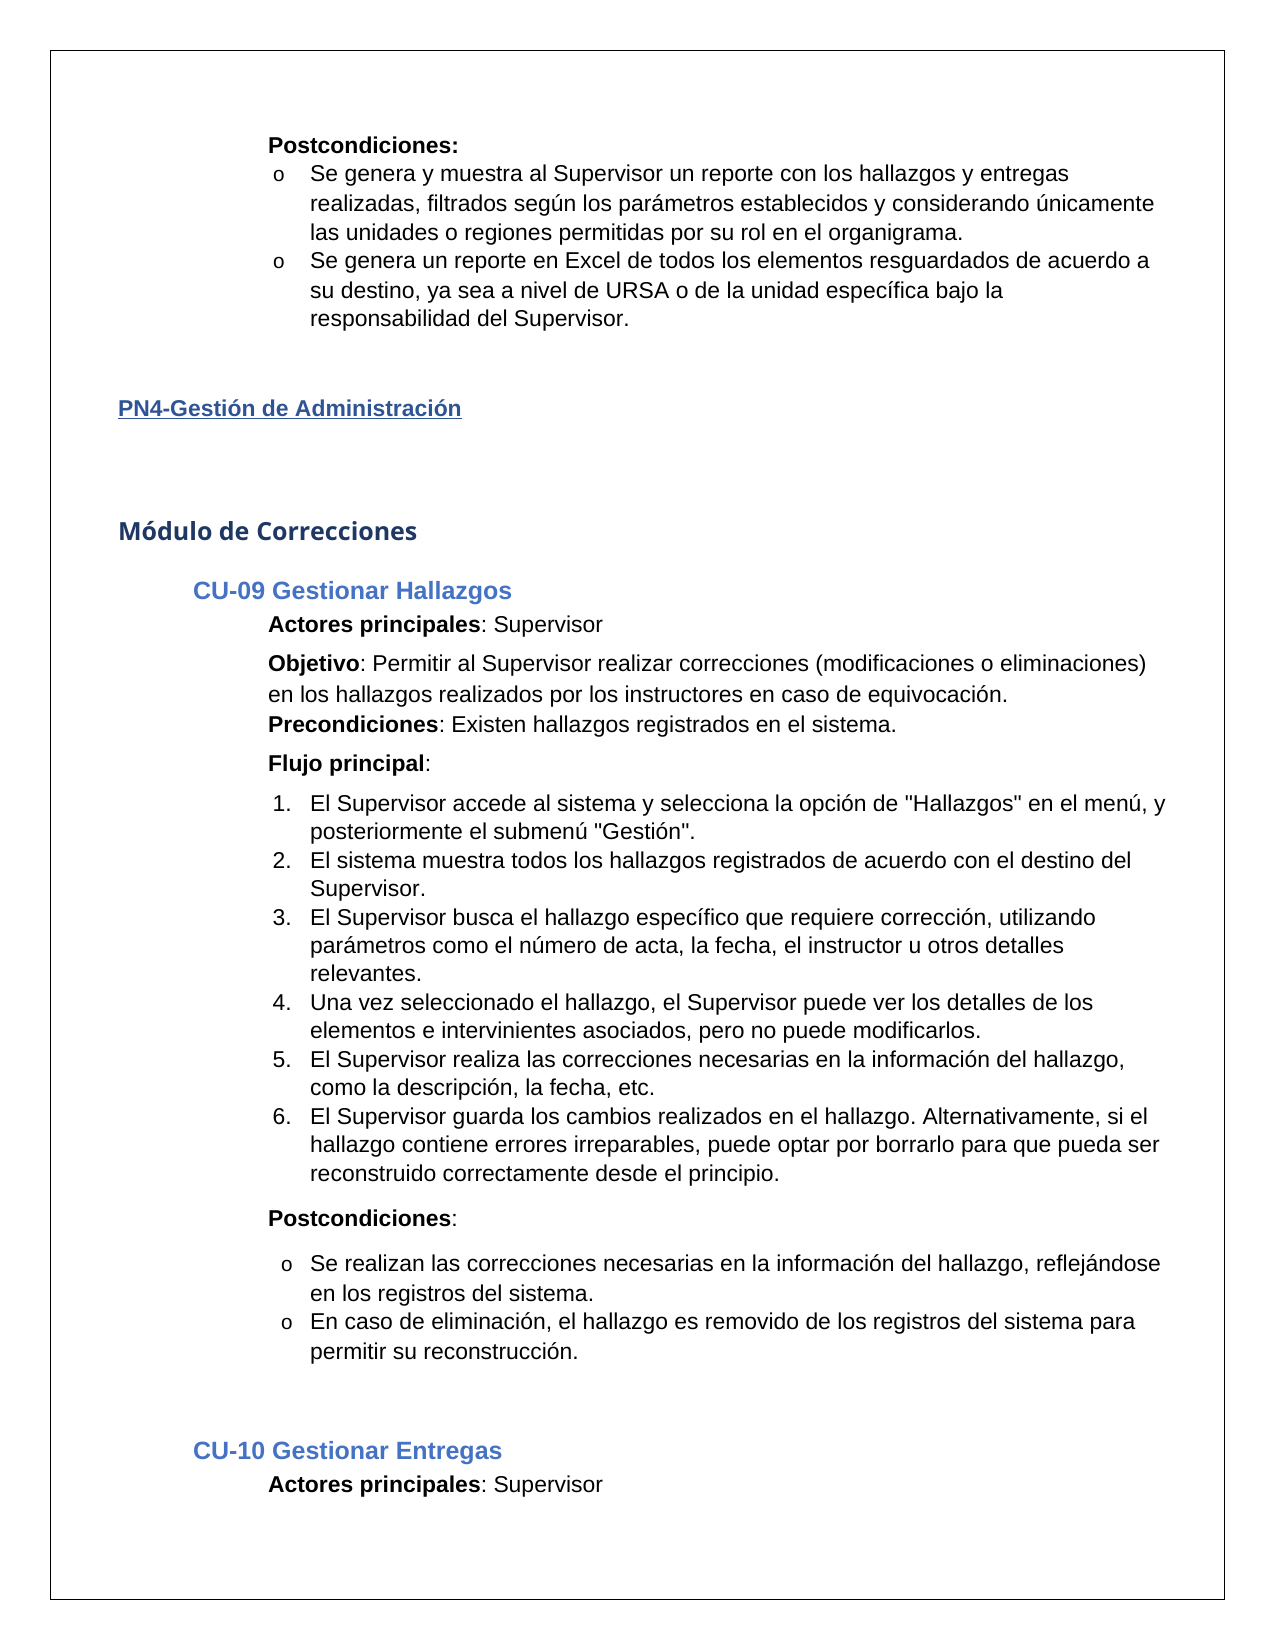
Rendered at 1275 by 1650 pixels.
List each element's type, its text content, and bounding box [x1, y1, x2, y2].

list Una vez seleccionado el hallazgo, el Supervisor puede ver los detalles de los elementos e intervinientes asociados, pero no puede modificarlos. [272, 989, 1166, 1044]
list Se realizan las correcciones necesarias en la información del hallazgo, reflejándose en los registros del sistema. [280, 1250, 1166, 1306]
list Se genera un reporte en Excel de todos los elementos resguardados de acuerdo a su destino, ya sea a nivel de URSA o de la unidad específica bajo la responsabilidad del Supervisor. [272, 247, 1166, 331]
list Se genera y muestra al Supervisor un reporte con los hallazgos y entregas realizadas, filtrados según los parámetros establecidos y considerando únicamente las unidades o regiones permitidas por su rol en el organigrama. [272, 160, 1166, 245]
list El Supervisor guarda los cambios realizados en el hallazgo. Alternativamente, si el hallazgo contiene errores irreparables, puede optar por borrarlo para que pueda ser reconstruido correctamente desde el principio. [272, 1103, 1166, 1186]
subtitle Módulo de Correcciones [118, 514, 1166, 548]
list Actores principales: Supervisor [268, 1471, 1166, 1498]
text Postcondiciones: [236, 1204, 1166, 1231]
list Actores principales: Supervisor [268, 611, 1166, 637]
list Postcondiciones: [268, 132, 1166, 158]
subtitle CU-10 Gestionar Entregas [118, 1436, 1166, 1465]
subtitle PN4-Gestión de Administración [118, 395, 1166, 422]
list Objetivo: Permitir al Supervisor realizar correcciones (modificaciones o eliminaciones) en los hallazgos realizados por los instructores en caso de equivocación. [268, 650, 1166, 707]
list Precondiciones: Existen hallazgos registrados en el sistema. [268, 711, 1166, 737]
list El Supervisor realiza las correcciones necesarias en la información del hallazgo, como la descripción, la fecha, etc. [272, 1046, 1166, 1101]
list El sistema muestra todos los hallazgos registrados de acuerdo con el destino del Supervisor. [272, 847, 1166, 901]
list En caso de eliminación, el hallazgo es removido de los registros del sistema para permitir su reconstrucción. [280, 1308, 1166, 1364]
list El Supervisor busca el hallazgo específico que requiere corrección, utilizando parámetros como el número de acta, la fecha, el instructor u otros detalles relevantes. [272, 903, 1166, 987]
list El Supervisor accede al sistema y selecciona la opción de "Hallazgos" en el menú, y posteriormente el submenú "Gestión". [272, 790, 1166, 844]
list Flujo principal: [268, 750, 1166, 777]
subtitle CU-09 Gestionar Hallazgos [118, 576, 1166, 604]
